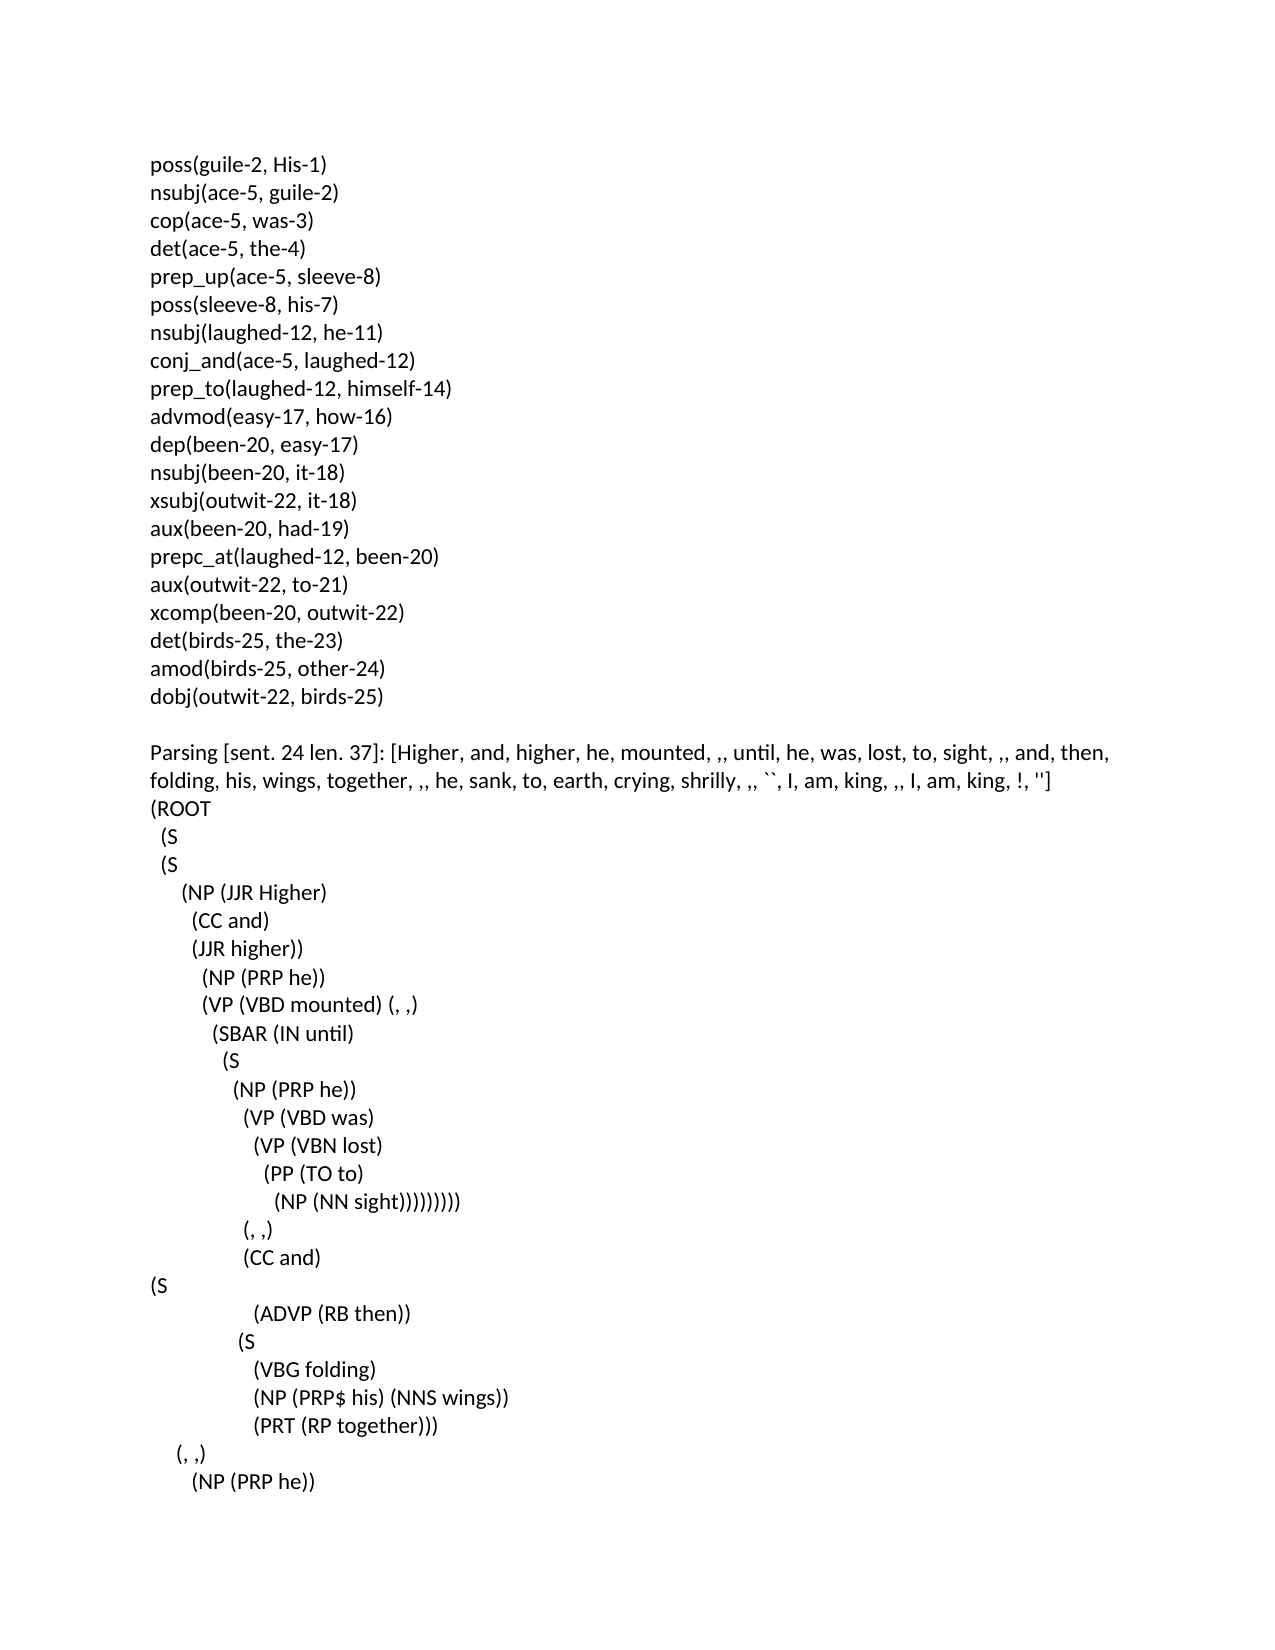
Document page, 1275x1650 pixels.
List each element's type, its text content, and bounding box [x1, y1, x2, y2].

text aux(been-20, had-19) [150, 514, 1125, 542]
text aux(outwit-22, to-21) [150, 570, 1125, 598]
text (NP (PRP he)) [150, 1075, 1125, 1103]
text (VBG folding) [150, 1355, 1125, 1383]
text prepc_at(laughed-12, been-20) [150, 542, 1125, 570]
text (S [150, 1327, 1125, 1355]
text det(birds-25, the-23) [150, 626, 1125, 654]
text poss(sleeve-8, his-7) [150, 290, 1125, 318]
text (PP (TO to) [150, 1159, 1125, 1187]
text det(ace-5, the-4) [150, 234, 1125, 262]
text (, ,) [150, 1215, 1125, 1243]
text (SBAR (IN until) [150, 1019, 1125, 1047]
text (CC and) [150, 907, 1125, 934]
text dobj(outwit-22, birds-25) [150, 682, 1125, 710]
text cop(ace-5, was-3) [150, 206, 1125, 234]
text (NP (NN sight))))))))) [150, 1187, 1125, 1215]
text xsubj(outwit-22, it-18) [150, 486, 1125, 514]
text nsubj(laughed-12, he-11) [150, 318, 1125, 346]
text (VP (VBD was) [150, 1103, 1125, 1131]
text advmod(easy-17, how-16) [150, 402, 1125, 430]
text (NP (PRP he)) [150, 963, 1125, 991]
text conj_and(ace-5, laughed-12) [150, 346, 1125, 374]
text nsubj(ace-5, guile-2) [150, 178, 1125, 206]
text prep_to(laughed-12, himself-14) [150, 374, 1125, 402]
text Parsing [sent. 24 len. 37]: [Higher, and, higher, he, mounted, ,, until, he, was, lost, to, sight, ,, and, then, folding, his, wings, together, ,, he, sank, to, earth, crying, shrilly, ,, ``, I, am, king, ,, I, am, king, !, ''] [150, 738, 1125, 794]
text (NP (PRP he)) [150, 1467, 1125, 1495]
text (JJR higher)) [150, 934, 1125, 963]
text (CC and) [150, 1243, 1125, 1271]
text poss(guile-2, His-1) [150, 150, 1125, 178]
text prep_up(ace-5, sleeve-8) [150, 262, 1125, 290]
text (ADVP (RB then)) [150, 1299, 1125, 1327]
text (, ,) [150, 1439, 1125, 1467]
text (PRT (RP together))) [150, 1411, 1125, 1439]
text amod(birds-25, other-24) [150, 654, 1125, 682]
text (VP (VBD mounted) (, ,) [150, 991, 1125, 1019]
text (NP (PRP$ his) (NNS wings)) [150, 1383, 1125, 1411]
text (S [150, 1047, 1125, 1075]
text xcomp(been-20, outwit-22) [150, 598, 1125, 626]
text dep(been-20, easy-17) [150, 430, 1125, 458]
text (VP (VBN lost) [150, 1131, 1125, 1159]
text (S [150, 822, 1125, 851]
text (S [150, 851, 1125, 878]
text (S [150, 1271, 1125, 1299]
text (ROOT [150, 794, 1125, 822]
text (NP (JJR Higher) [150, 878, 1125, 907]
text nsubj(been-20, it-18) [150, 458, 1125, 486]
